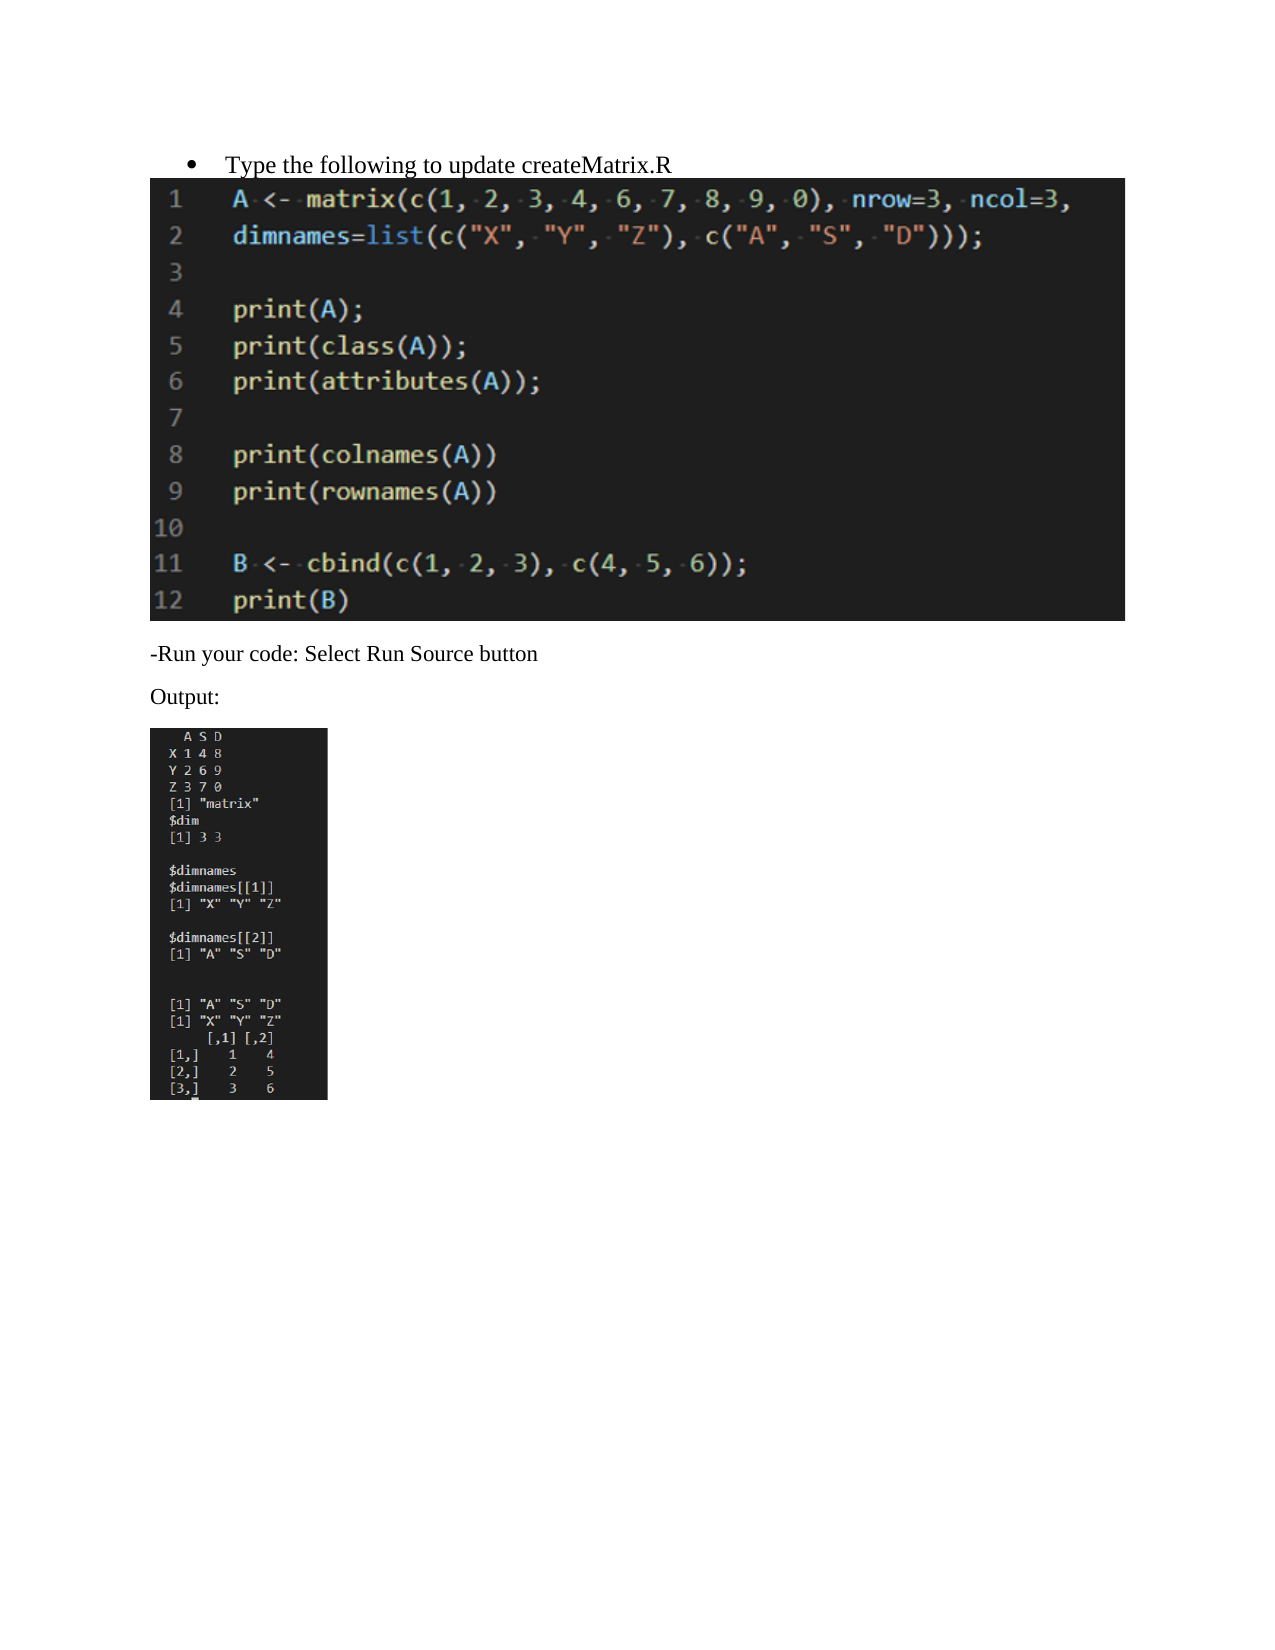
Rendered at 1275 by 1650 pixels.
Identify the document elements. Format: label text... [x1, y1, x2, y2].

text Output: [150, 683, 1125, 709]
text -Run your code: Select Run Source button [150, 640, 1125, 666]
picture [150, 178, 1125, 621]
list Type the following to update createMatrix.R [187, 150, 1125, 178]
picture [150, 728, 328, 1102]
